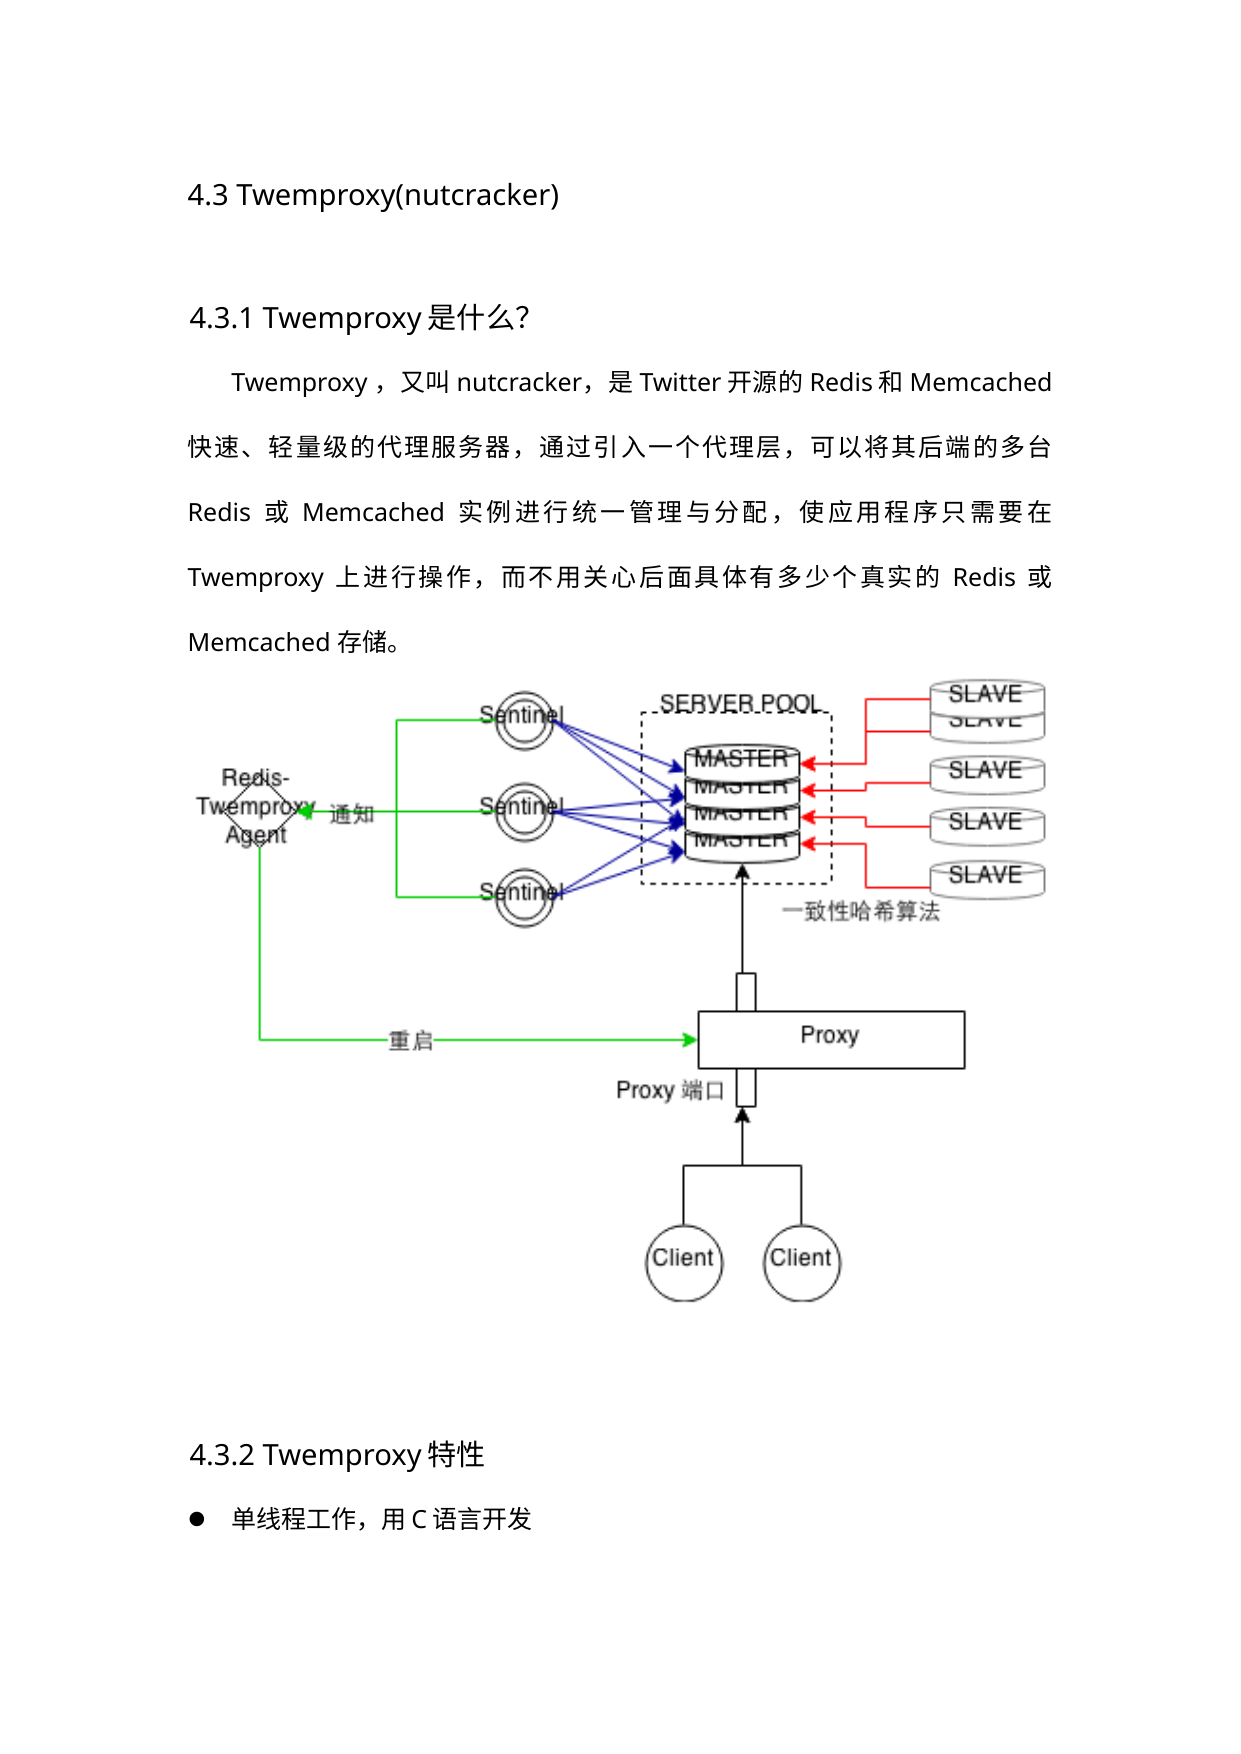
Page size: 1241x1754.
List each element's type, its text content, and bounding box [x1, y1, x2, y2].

subtitle 4.3 Twemproxy(nutcracker) [187, 162, 1053, 227]
text 4.3.1 Twemproxy是什么？ [189, 283, 1053, 348]
text 4.3.2 Twemproxy特性 [189, 1421, 1053, 1486]
list 单线程工作，用C语言开发 [187, 1486, 1053, 1551]
text Twemproxy ，又叫nutcracker，是Twitter开源的Redis和Memcached快速、轻量级的代理服务器，通过引入一个代理层，可以将其后端的多台 Redis 或 Memcached 实例进行统一管理与分配，使应用程序只需要在 Twemproxy 上进行操作，而不用关心后面具体有多少个真实的 Redis 或 Memcached 存储。 [187, 348, 1053, 673]
picture [187, 673, 1139, 1327]
